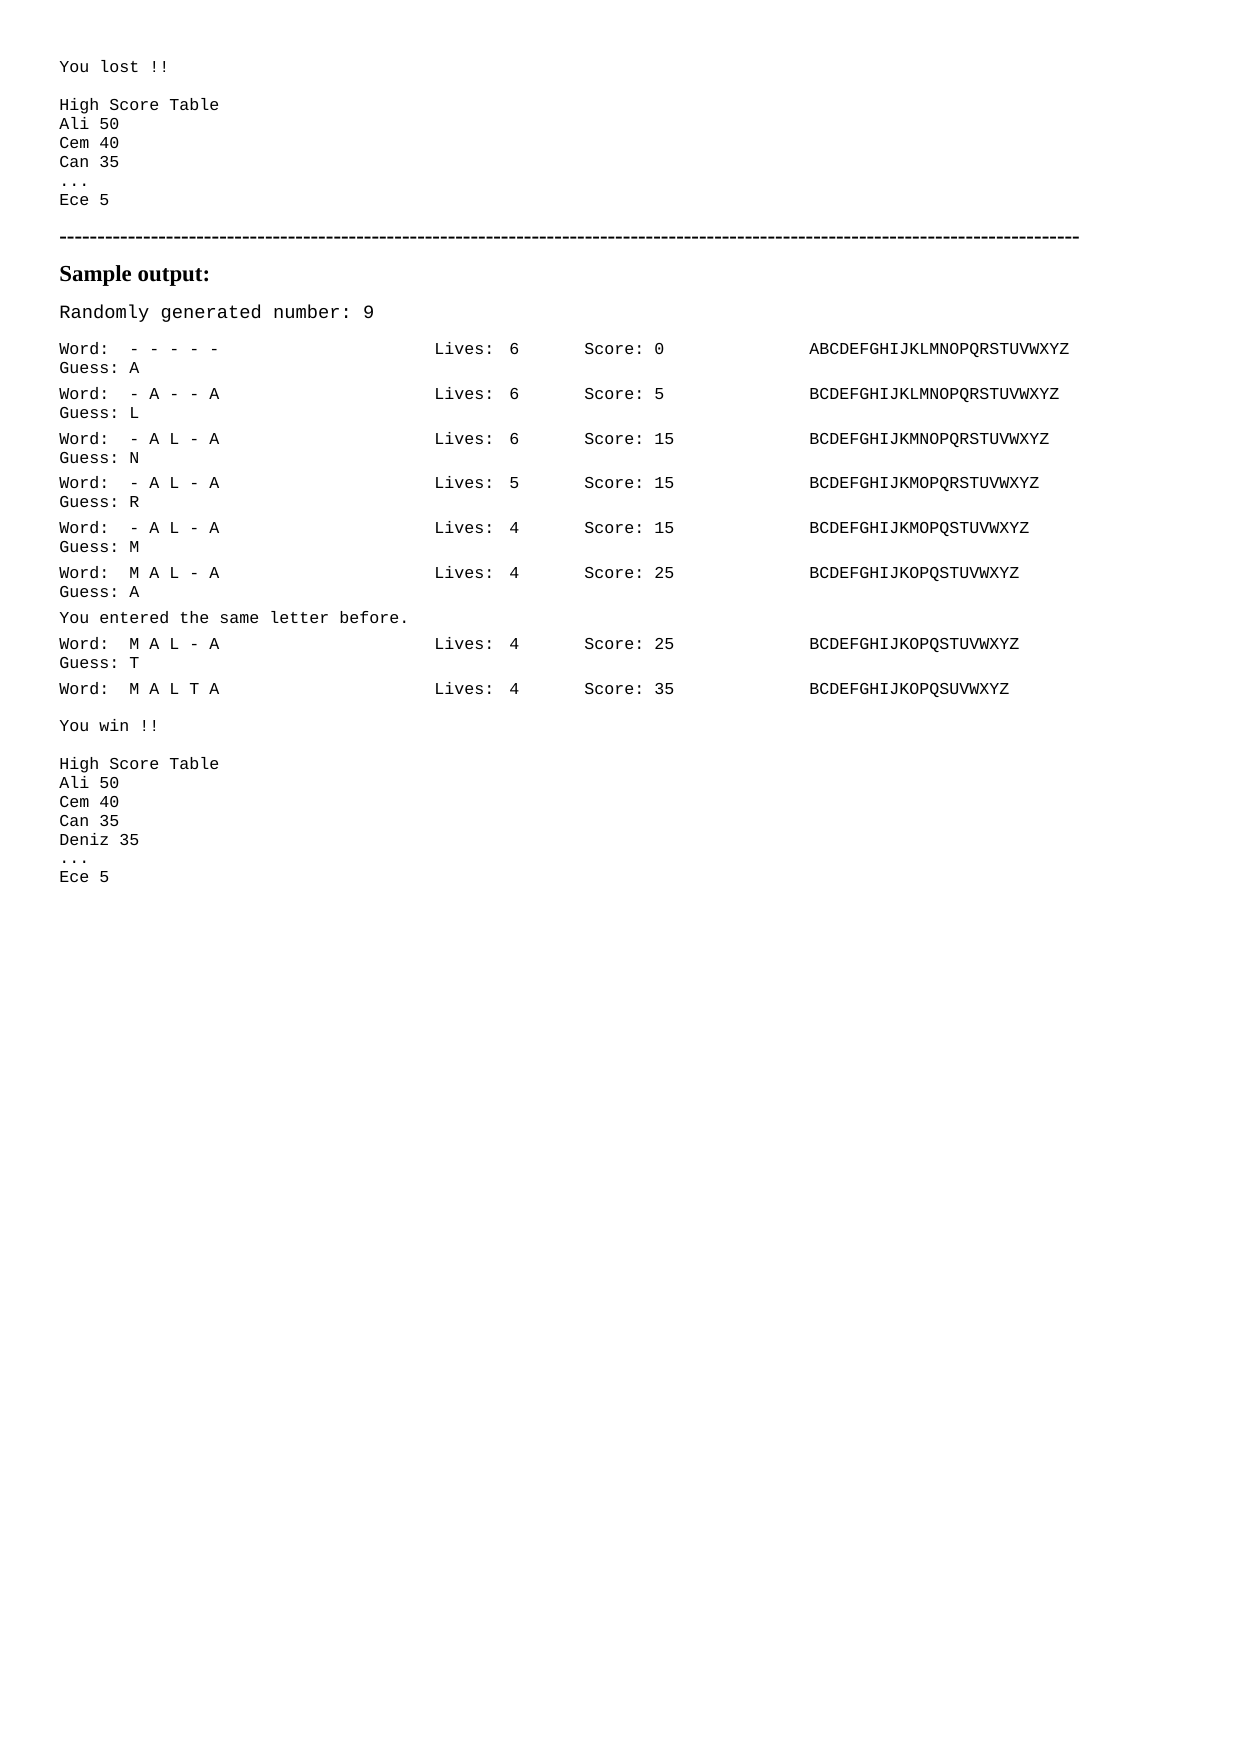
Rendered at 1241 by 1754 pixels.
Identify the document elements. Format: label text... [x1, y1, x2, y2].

text Can 35 [59, 153, 1181, 172]
text Word: M A L - A Lives: 4 Score: 25 BCDEFGHIJKOPQSTUVWXYZ [59, 635, 1181, 654]
text Guess: A [59, 359, 1181, 378]
text Randomly generated number: 9 [59, 303, 1181, 324]
text Ece 5 [59, 191, 1181, 210]
text Guess: A [59, 583, 1181, 602]
text Guess: M [59, 539, 1181, 558]
text You entered the same letter before. [59, 609, 1181, 628]
text High Score Table [59, 97, 1181, 116]
text Cem 40 [59, 793, 1181, 812]
text Ali 50 [59, 116, 1181, 134]
text Word: - - - - - Lives: 6 Score: 0 ABCDEFGHIJKLMNOPQRSTUVWXYZ [59, 341, 1181, 359]
text Word: - A L - A Lives: 6 Score: 15 BCDEFGHIJKMNOPQRSTUVWXYZ [59, 430, 1181, 449]
text Guess: L [59, 404, 1181, 423]
text Cem 40 [59, 134, 1181, 153]
text Can 35 [59, 812, 1181, 831]
text -------------------------------------------------------------------------------------------------------------------------------------- [59, 222, 1181, 248]
text ... [59, 850, 1181, 869]
text Guess: T [59, 654, 1181, 673]
text You lost !! [59, 59, 1181, 78]
text Guess: R [59, 494, 1181, 513]
text Sample output: [59, 260, 1181, 286]
text Word: M A L - A Lives: 4 Score: 25 BCDEFGHIJKOPQSTUVWXYZ [59, 565, 1181, 583]
text Word: - A L - A Lives: 5 Score: 15 BCDEFGHIJKMOPQRSTUVWXYZ [59, 475, 1181, 494]
text Word: - A - - A Lives: 6 Score: 5 BCDEFGHIJKLMNOPQRSTUVWXYZ [59, 386, 1181, 404]
text Ali 50 [59, 774, 1181, 793]
text Word: M A L T A Lives: 4 Score: 35 BCDEFGHIJKOPQSUVWXYZ [59, 680, 1181, 699]
text Deniz 35 [59, 831, 1181, 850]
text Word: - A L - A Lives: 4 Score: 15 BCDEFGHIJKMOPQSTUVWXYZ [59, 520, 1181, 539]
text ... [59, 172, 1181, 191]
text Guess: N [59, 449, 1181, 468]
text High Score Table [59, 756, 1181, 774]
text Ece 5 [59, 869, 1181, 888]
text You win !! [59, 718, 1181, 737]
